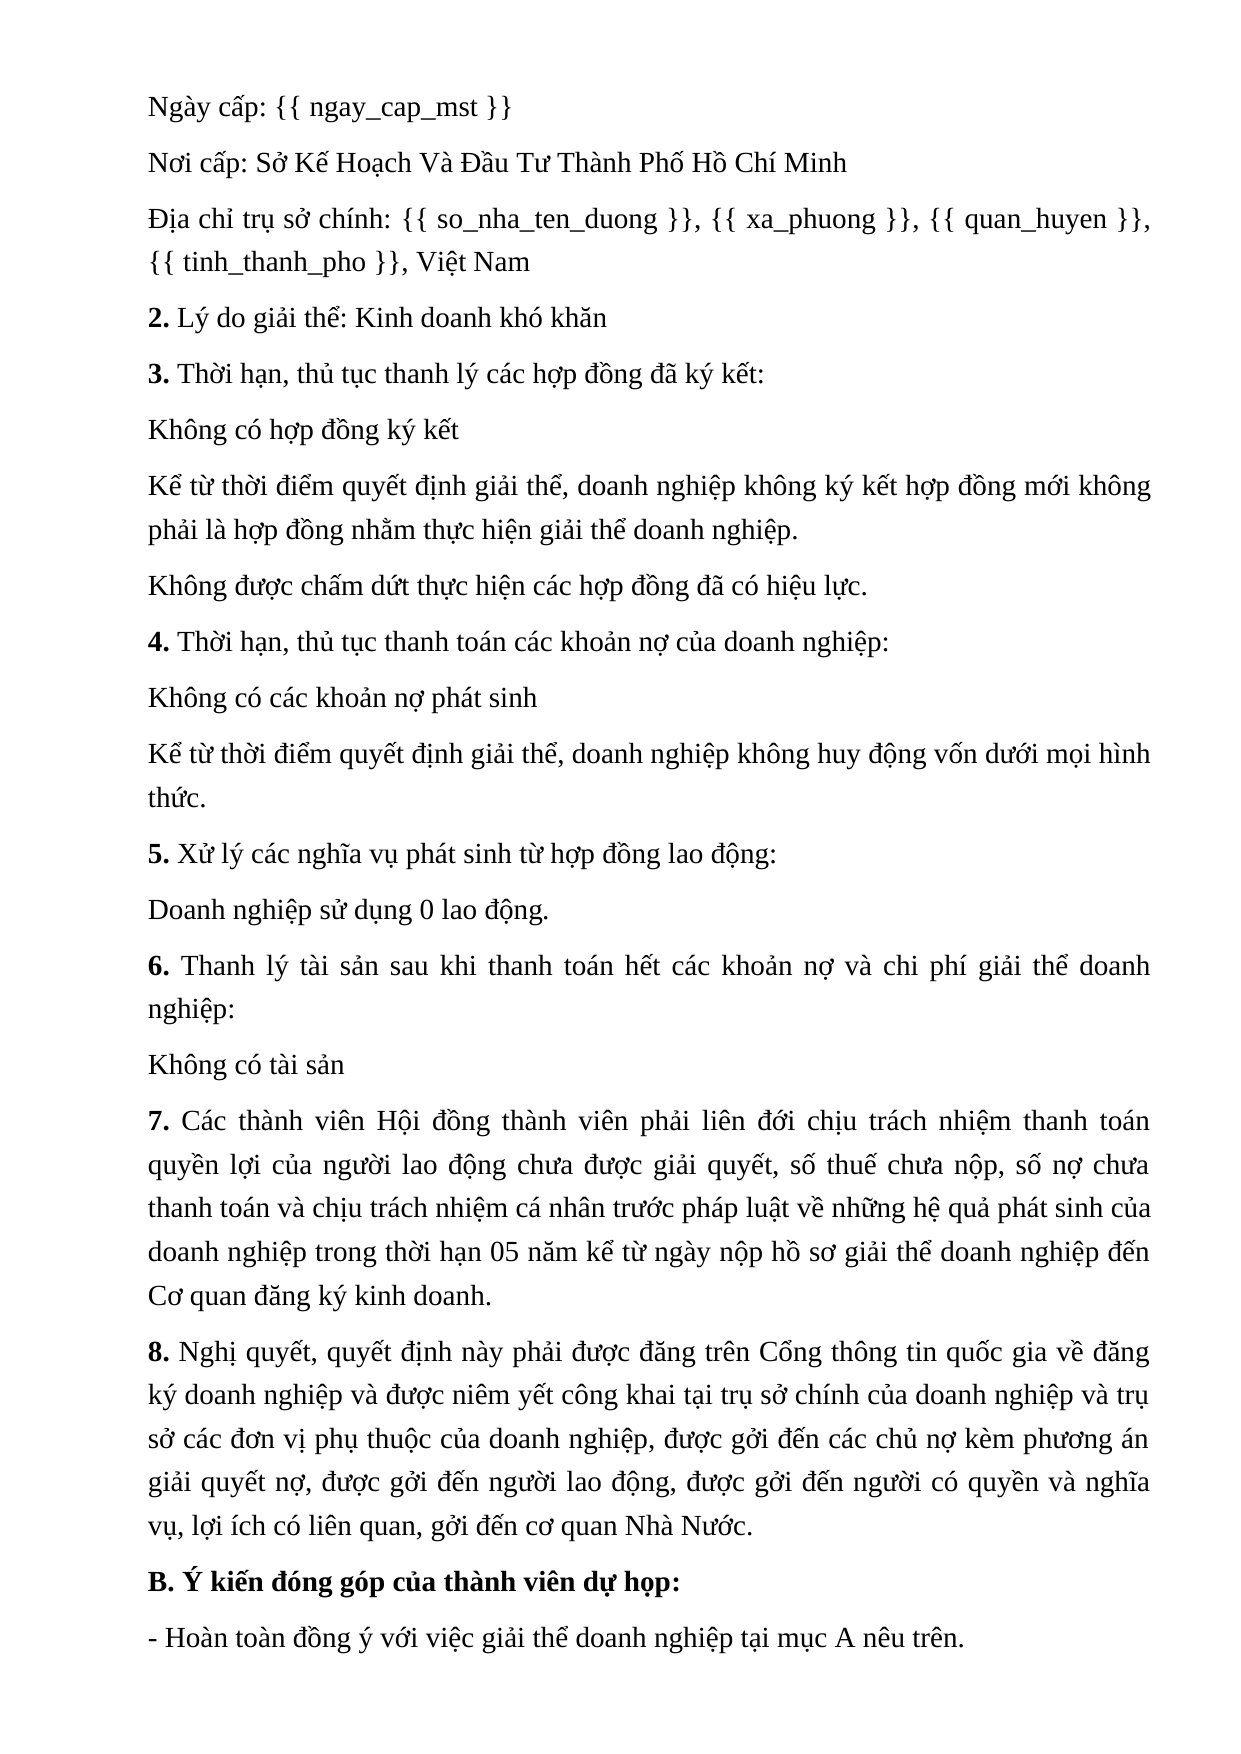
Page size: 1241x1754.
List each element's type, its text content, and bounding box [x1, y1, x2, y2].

text 7. Các thành viên Hội đồng thành viên phải liên đới chịu trách nhiệm thanh toán quyền lợi của người lao động chưa được giải quyết, số thuế chưa nộp, số nợ chưa thanh toán và chịu trách nhiệm cá nhân trước pháp luật về những hệ quả phát sinh của doanh nghiệp trong thời hạn 05 năm kể từ ngày nộp hồ sơ giải thể doanh nghiệp đến Cơ quan đăng ký kinh doanh. [148, 1103, 1152, 1311]
text 4. Thời hạn, thủ tục thanh toán các khoản nợ của doanh nghiệp: [148, 624, 1152, 658]
text 6. Thanh lý tài sản sau khi thanh toán hết các khoản nợ và chi phí giải thể doanh nghiệp: [148, 948, 1152, 1025]
text Ngày cấp: {{ ngay_cap_mst }} [148, 89, 1152, 122]
text 8. Nghị quyết, quyết định này phải được đăng trên Cổng thông tin quốc gia về đăng ký doanh nghiệp và được niêm yết công khai tại trụ sở chính của doanh nghiệp và trụ sở các đơn vị phụ thuộc của doanh nghiệp, được gởi đến các chủ nợ kèm phương án giải quyết nợ, được gởi đến người lao động, được gởi đến người có quyền và nghĩa vụ, lợi ích có liên quan, gởi đến cơ quan Nhà Nước. [148, 1334, 1152, 1541]
text Nơi cấp: Sở Kế Hoạch Và Đầu Tư Thành Phố Hồ Chí Minh [148, 145, 1152, 178]
text 2. Lý do giải thể: Kinh doanh khó khăn [148, 300, 1152, 334]
text Không được chấm dứt thực hiện các hợp đồng đã có hiệu lực. [148, 568, 1152, 602]
text Địa chỉ trụ sở chính: {{ so_nha_ten_duong }}, {{ xa_phuong }}, {{ quan_huyen }}, {{ tinh_thanh_pho }}, Việt Nam [148, 201, 1152, 278]
text 3. Thời hạn, thủ tục thanh lý các hợp đồng đã ký kết: [148, 356, 1152, 390]
text Kể từ thời điểm quyết định giải thể, doanh nghiệp không ký kết hợp đồng mới không phải là hợp đồng nhằm thực hiện giải thể doanh nghiệp. [148, 468, 1152, 546]
text Kể từ thời điểm quyết định giải thể, doanh nghiệp không huy động vốn dưới mọi hình thức. [148, 736, 1152, 813]
text Không có các khoản nợ phát sinh [148, 680, 1152, 714]
text Không có tài sản [148, 1047, 1152, 1081]
text Doanh nghiệp sử dụng 0 lao động. [148, 892, 1152, 925]
text 5. Xử lý các nghĩa vụ phát sinh từ hợp đồng lao động: [148, 836, 1152, 869]
text Không có hợp đồng ký kết [148, 412, 1152, 446]
text B. Ý kiến đóng góp của thành viên dự họp: [148, 1564, 1152, 1597]
text - Hoàn toàn đồng ý với việc giải thể doanh nghiệp tại mục A nêu trên. [148, 1620, 1152, 1653]
